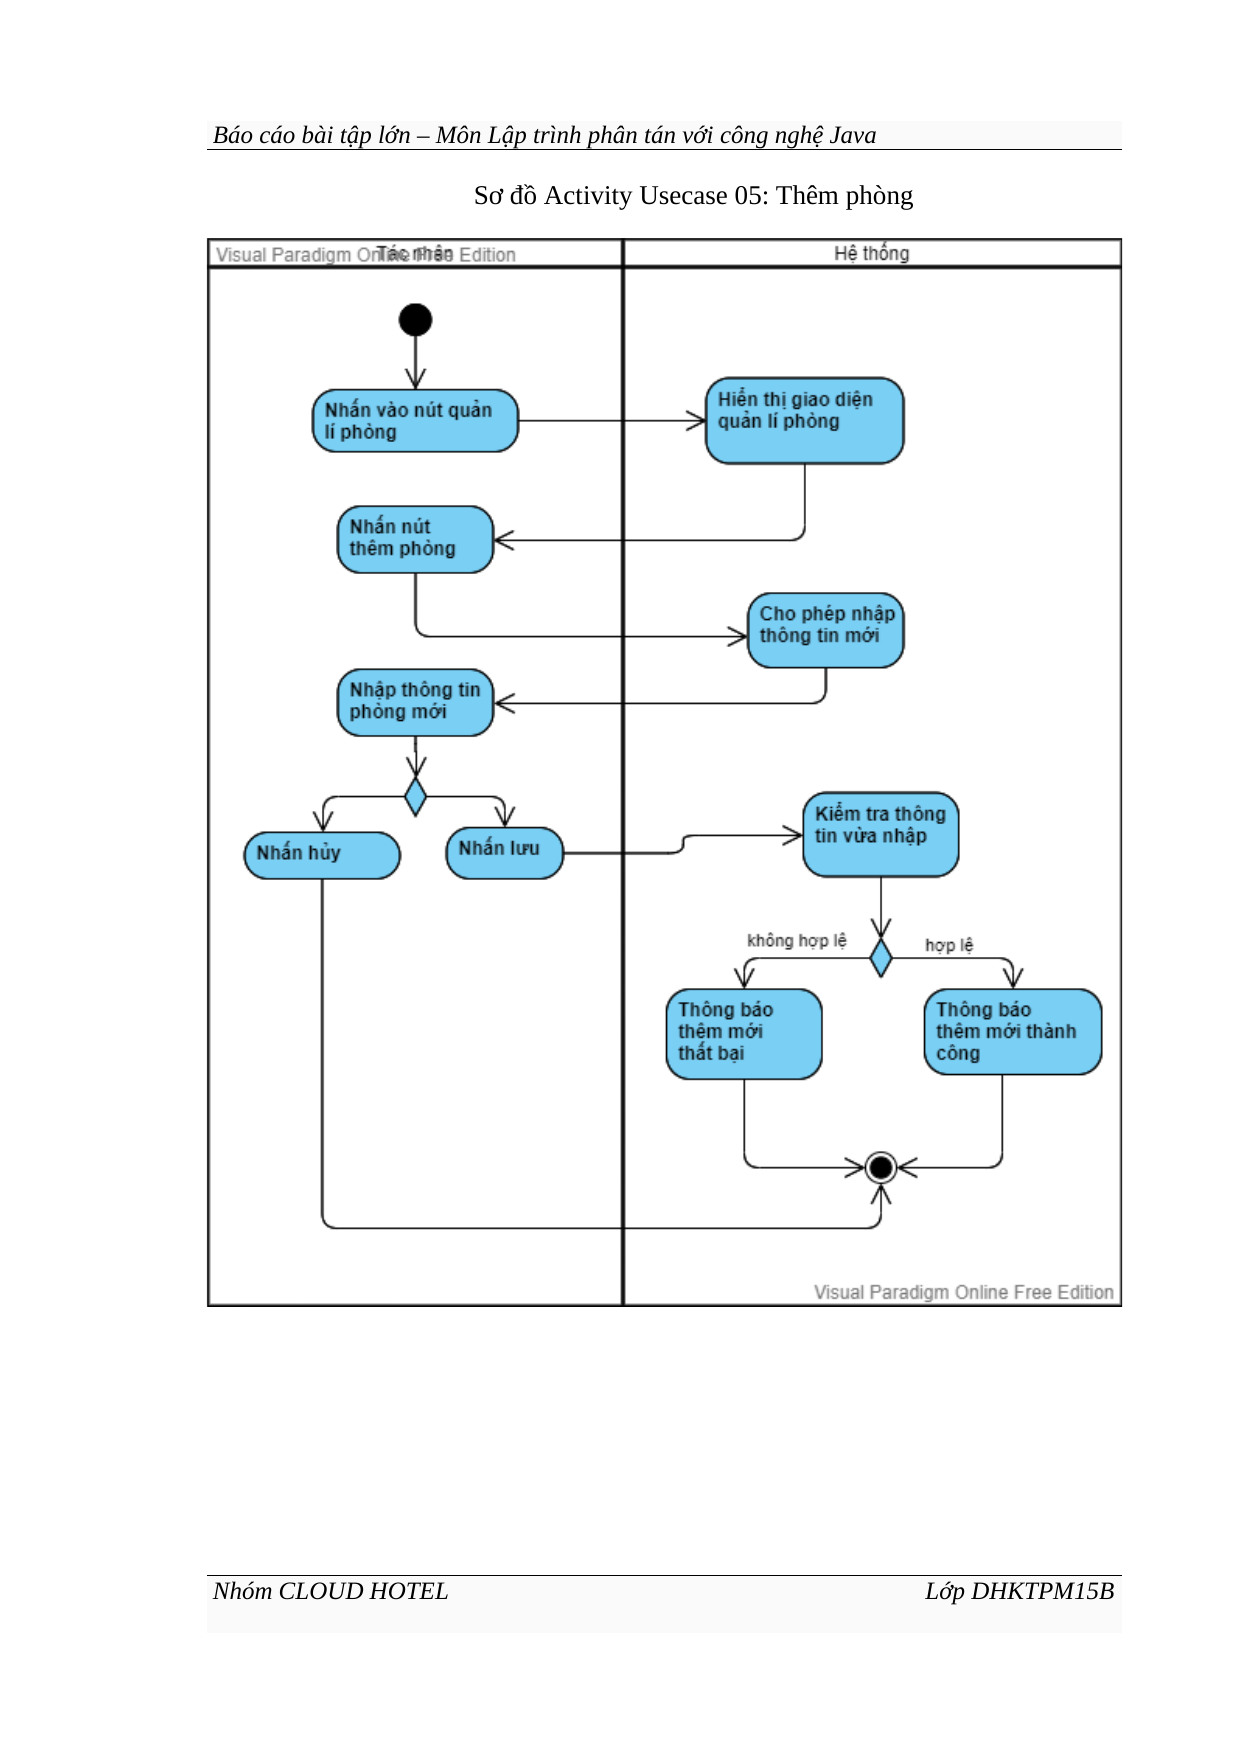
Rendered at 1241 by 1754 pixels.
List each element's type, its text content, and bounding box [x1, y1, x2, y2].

picture [206, 238, 1123, 1307]
text Sơ đồ Activity Usecase 05: Thêm phòng [207, 179, 1122, 210]
